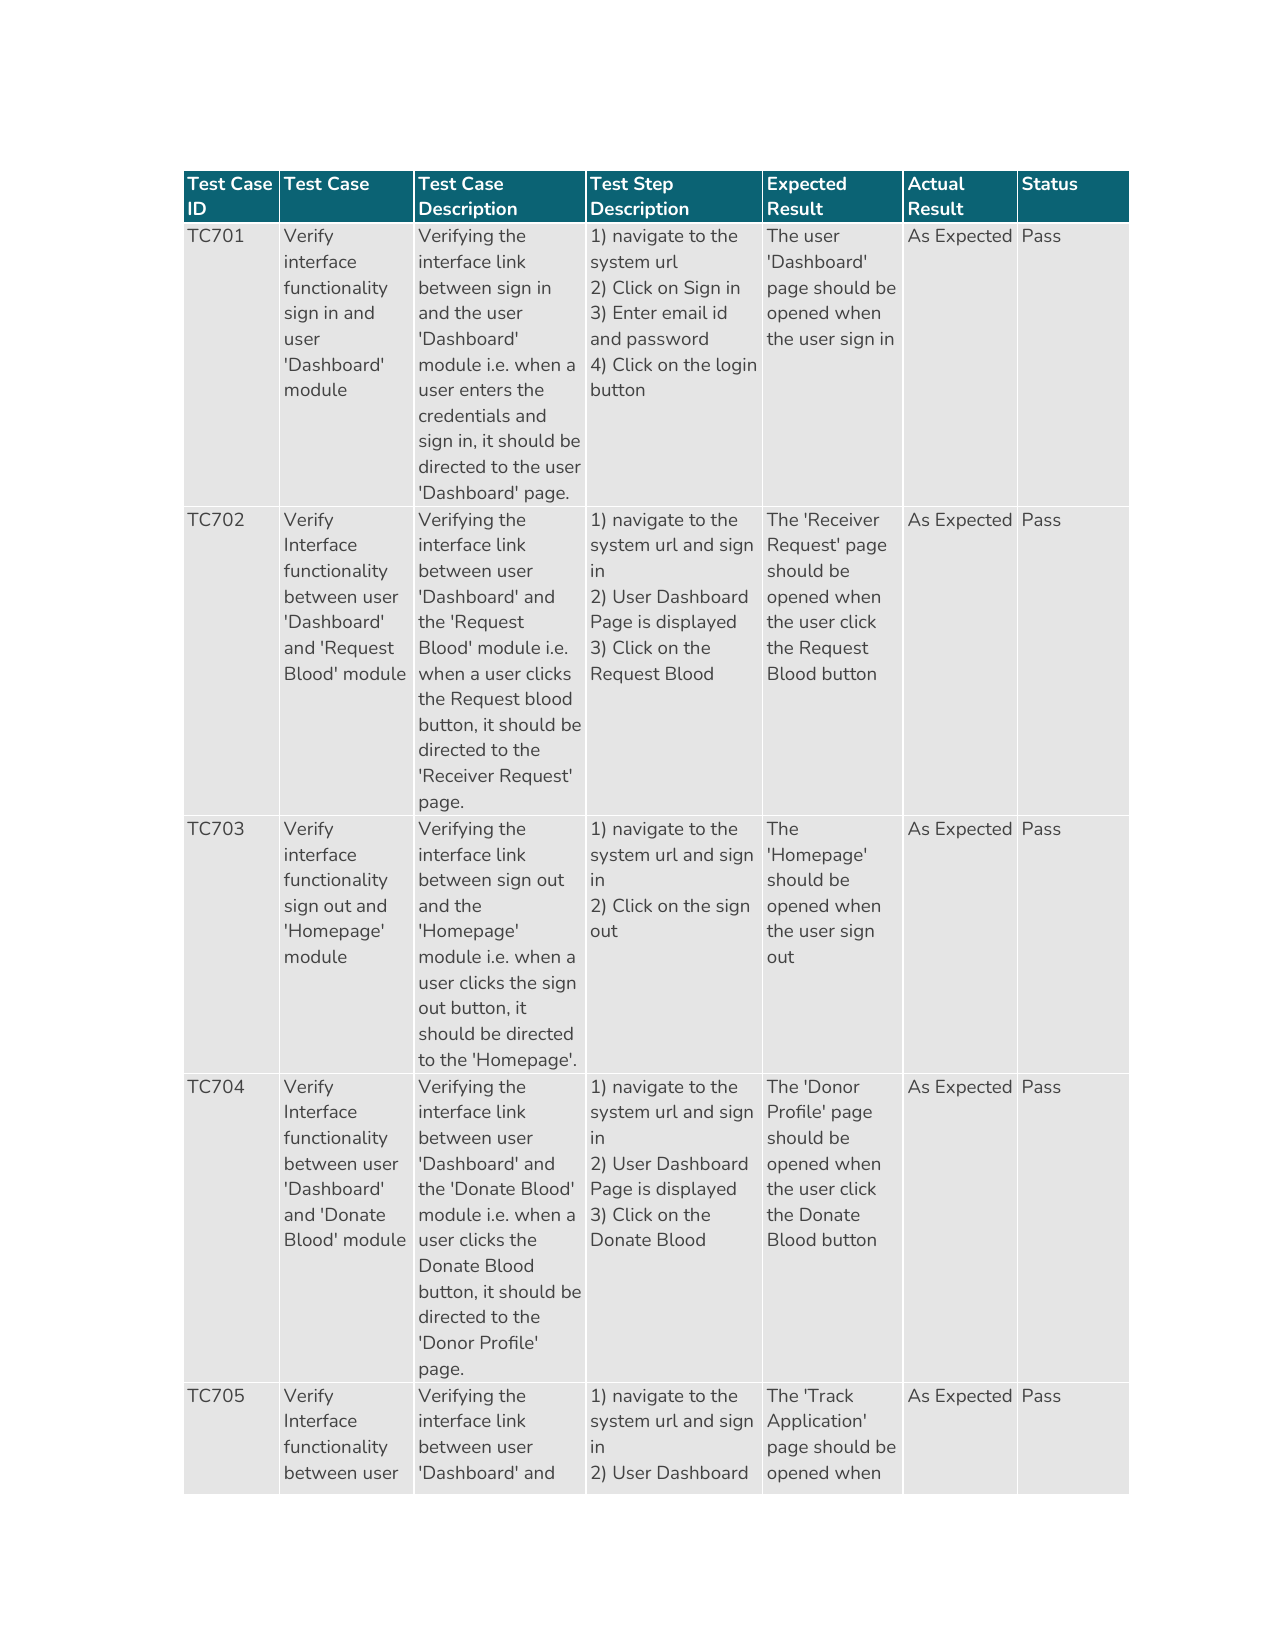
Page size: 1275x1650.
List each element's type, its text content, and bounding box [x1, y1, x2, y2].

table_cell The 'Donor Profile' page should be opened when the user click the Donate Blood button [763, 1074, 902, 1382]
table_cell The 'Homepage' should be opened when the user sign out [763, 816, 902, 1073]
table_cell The user 'Dashboard' page should be opened when the user sign in [763, 224, 902, 506]
table_cell Pass [1018, 1383, 1129, 1494]
table_header Expected Result [763, 171, 902, 222]
table_cell Pass [1018, 816, 1129, 1073]
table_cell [415, 1383, 585, 1494]
table_header Test Case ID [184, 171, 279, 222]
table_cell As Expected [904, 1074, 1017, 1382]
table_cell 1) navigate to the system url 2) Click on Sign in 3) Enter email id and password 4) Click on the login button [587, 224, 762, 506]
table_cell Verifying the interface link between user 'Dashboard' and the 'Donate Blood' module i.e. when a user clicks the Donate Blood button, it should be directed to the 'Donor Profile' page. [415, 1074, 585, 1382]
table_cell Verifying the interface link between sign in and the user 'Dashboard' module i.e. when a user enters the credentials and sign in, it should be directed to the user 'Dashboard' page. [415, 224, 585, 506]
table_cell TC702 [184, 507, 279, 815]
table_cell As Expected [904, 224, 1017, 506]
table_cell As Expected [904, 816, 1017, 1073]
table_cell The 'Receiver Request' page should be opened when the user click the Request Blood button [763, 507, 902, 815]
table_cell Verify interface functionality sign out and 'Homepage' module [280, 816, 413, 1073]
table_header Test Step Description [587, 171, 762, 222]
table_cell As Expected [904, 1383, 1017, 1494]
table_header Status [1018, 171, 1129, 222]
table_cell 1) navigate to the system url and sign in 2) Click on the sign out [587, 816, 762, 1073]
table_header Actual Result [904, 171, 1017, 222]
table_cell Verifying the interface link between sign out and the 'Homepage' module i.e. when a user clicks the sign out button, it should be directed to the 'Homepage'. [415, 816, 585, 1073]
table_cell Verify interface functionality sign in and user 'Dashboard' module [280, 224, 413, 506]
table_cell Verify Interface functionality between user 'Dashboard' and 'Donate Blood' module [280, 1074, 413, 1382]
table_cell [587, 1383, 762, 1494]
table_cell TC703 [184, 816, 279, 1073]
table_cell As Expected [904, 507, 1017, 815]
table_header Test Case Description [415, 171, 585, 222]
table_cell Verifying the interface link between user 'Dashboard' and the 'Request Blood' module i.e. when a user clicks the Request blood button, it should be directed to the 'Receiver Request' page. [415, 507, 585, 815]
table_cell Pass [1018, 224, 1129, 506]
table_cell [763, 1383, 902, 1494]
table_cell Verify Interface functionality between user 'Dashboard' and 'Request Blood' module [280, 507, 413, 815]
table_cell TC705 [184, 1383, 279, 1494]
table_cell TC704 [184, 1074, 279, 1382]
table_cell 1) navigate to the system url and sign in 2) User Dashboard Page is displayed 3) Click on the Request Blood [587, 507, 762, 815]
table_cell Pass [1018, 507, 1129, 815]
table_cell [280, 1383, 413, 1494]
table_cell TC701 [184, 224, 279, 506]
table_header Test Case [280, 171, 413, 222]
table_cell 1) navigate to the system url and sign in 2) User Dashboard Page is displayed 3) Click on the Donate Blood [587, 1074, 762, 1382]
table_cell Pass [1018, 1074, 1129, 1382]
